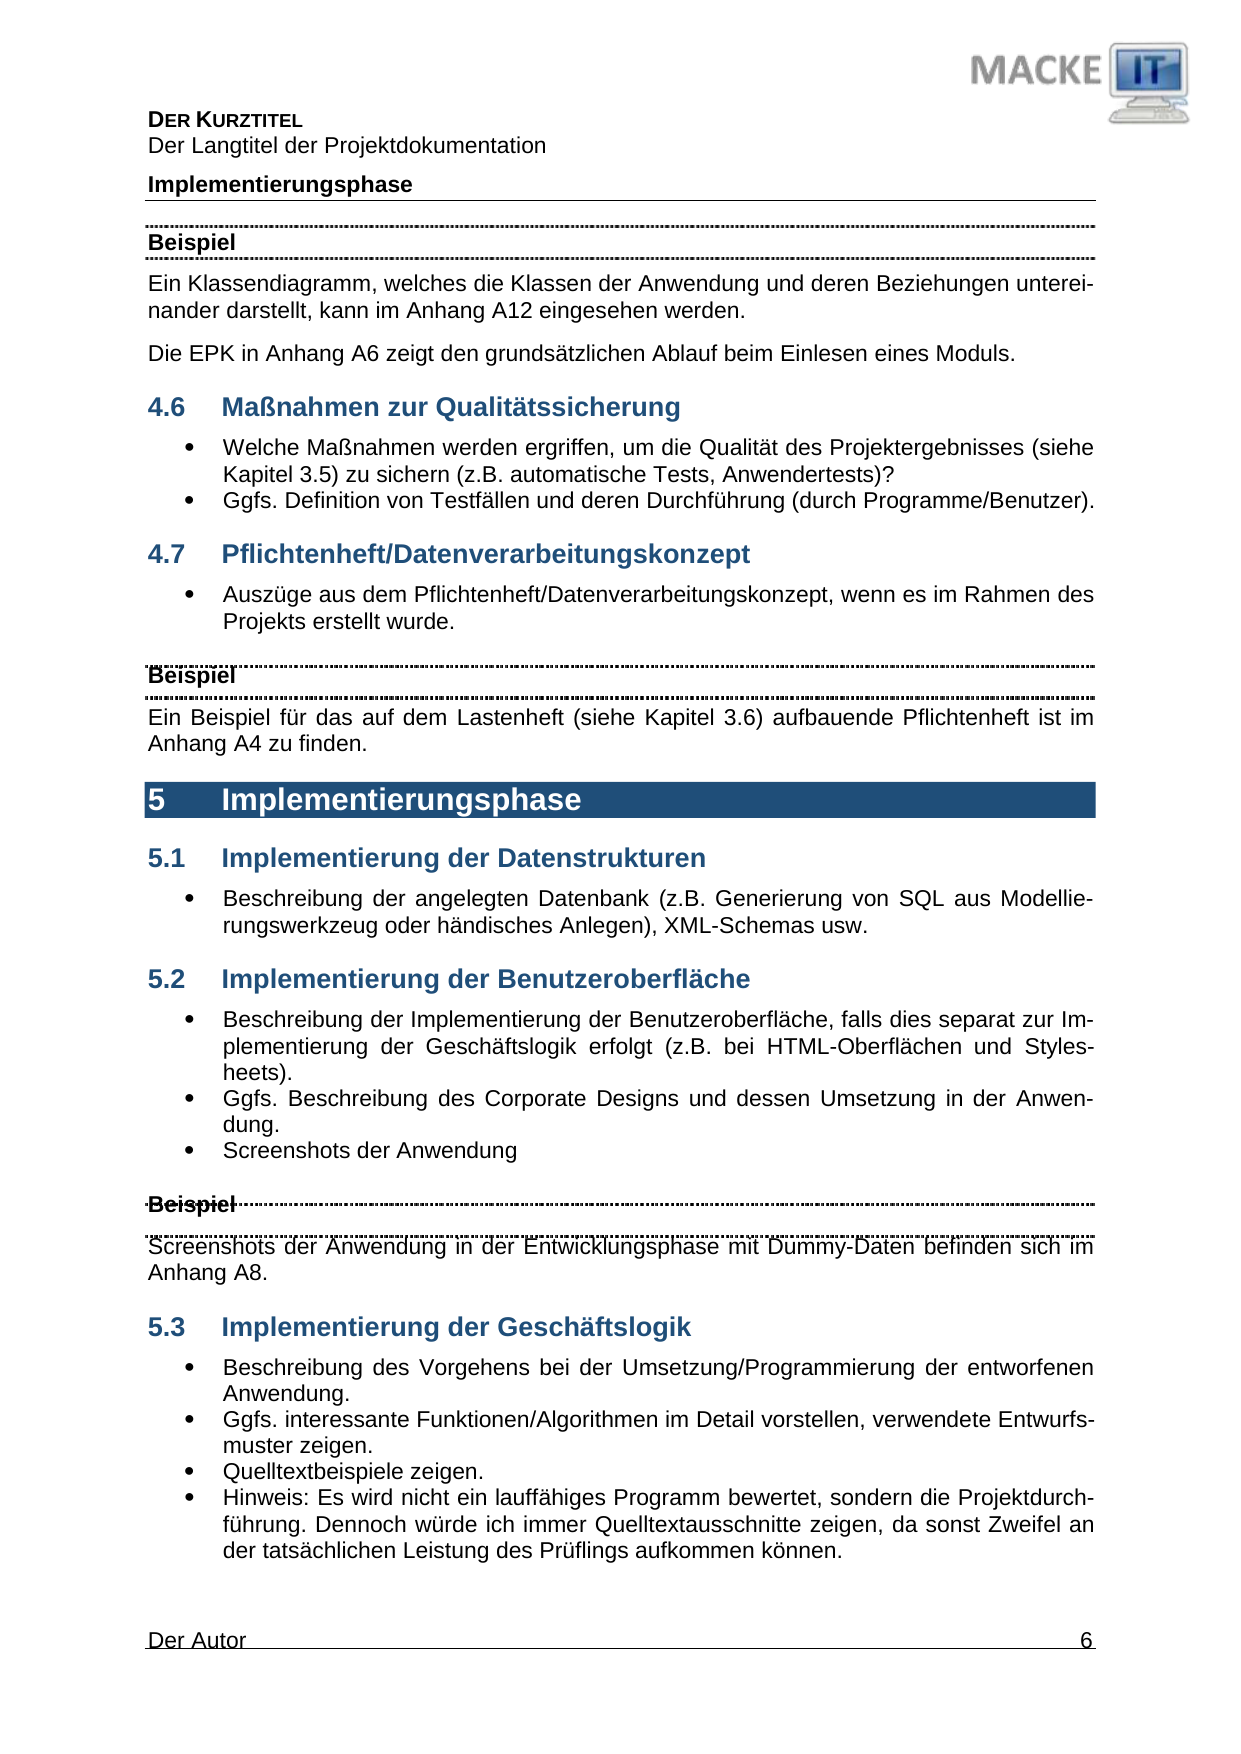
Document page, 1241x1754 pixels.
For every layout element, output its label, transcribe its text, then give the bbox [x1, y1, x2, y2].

text  Welche Maßnahmen werden ergriffen, um die Qualität des Projektergebnisses (siehe Kapitel 3.5) zu sichern (z.B. automatische Tests, Anwendertests)? [185, 435, 1099, 487]
text 5 Implementierungsphase [148, 781, 1154, 817]
text Implementierungsphase [148, 171, 1154, 197]
text 5.2 Implementierung der Benutzeroberfläche [148, 963, 1154, 994]
text  Quelltextbeispiele zeigen. [185, 1459, 1154, 1485]
text  Beschreibung der angelegten Datenbank (z.B. Generierung von SQL aus Modellie-rungswerkzeug oder händisches Anlegen), XML-Schemas usw. [185, 886, 1099, 938]
text  Screenshots der Anwendung [185, 1137, 1154, 1163]
text Beispiel [148, 662, 1154, 688]
text  Ggfs. interessante Funktionen/Algorithmen im Detail vorstellen, verwendete Entwurfs-muster zeigen. [185, 1407, 1099, 1459]
text Ein Klassendiagramm, welches die Klassen der Anwendung und deren Beziehungen unterei-nander darstellt, kann im Anhang A12 eingesehen werden. [148, 271, 1099, 323]
text 5.3 Implementierung der Geschäftslogik [148, 1311, 1154, 1342]
text  Ggfs. Beschreibung des Corporate Designs und dessen Umsetzung in der Anwen-dung. [185, 1085, 1099, 1137]
text  Ggfs. Definition von Testfällen und deren Durchführung (durch Programme/Benutzer). [185, 487, 1154, 513]
picture [959, 29, 1197, 131]
text 4.7 Pflichtenheft/Datenverarbeitungskonzept [148, 538, 1154, 569]
text 5.1 Implementierung der Datenstrukturen [148, 842, 1154, 873]
text  Auszüge aus dem Pflichtenheft/Datenverarbeitungskonzept, wenn es im Rahmen des Projekts erstellt wurde. [185, 582, 1099, 634]
text  Beschreibung der Implementierung der Benutzeroberfläche, falls dies separat zur Im-plementierung der Geschäftslogik erfolgt (z.B. bei HTML-Oberflächen und Styles-heets). [185, 1007, 1095, 1085]
text Die EPK in Anhang A6 zeigt den grundsätzlichen Ablauf beim Einlesen eines Moduls. [148, 340, 1154, 366]
text Screenshots der Anwendung in der Entwicklungsphase mit Dummy-Daten befinden sich im Anhang A8. [148, 1233, 1099, 1286]
text 4.6 Maßnahmen zur Qualitätssicherung [148, 391, 1154, 422]
picture [144, 696, 1097, 700]
text  Beschreibung des Vorgehens bei der Umsetzung/Programmierung der entworfenen Anwendung. [185, 1354, 1099, 1407]
text Beispiel [148, 1191, 1154, 1218]
text  Hinweis: Es wird nicht ein lauffähiges Programm bewertet, sondern die Projektdurch-führung. Dennoch würde ich immer Quelltextausschnitte zeigen, da sonst Zweifel an der tatsächlichen Leistung des Prüflings aufkommen können. [185, 1485, 1095, 1563]
text Beispiel [148, 229, 1154, 255]
text Der Langtitel der Projektdokumentation [148, 132, 1154, 159]
text Ein Beispiel für das auf dem Lastenheft (siehe Kapitel 3.6) aufbauende Pflichtenheft ist im Anhang A4 zu finden. [148, 704, 1099, 756]
text DER KURZTITEL [148, 106, 1154, 132]
text Der Autor 6 [148, 1627, 1154, 1653]
